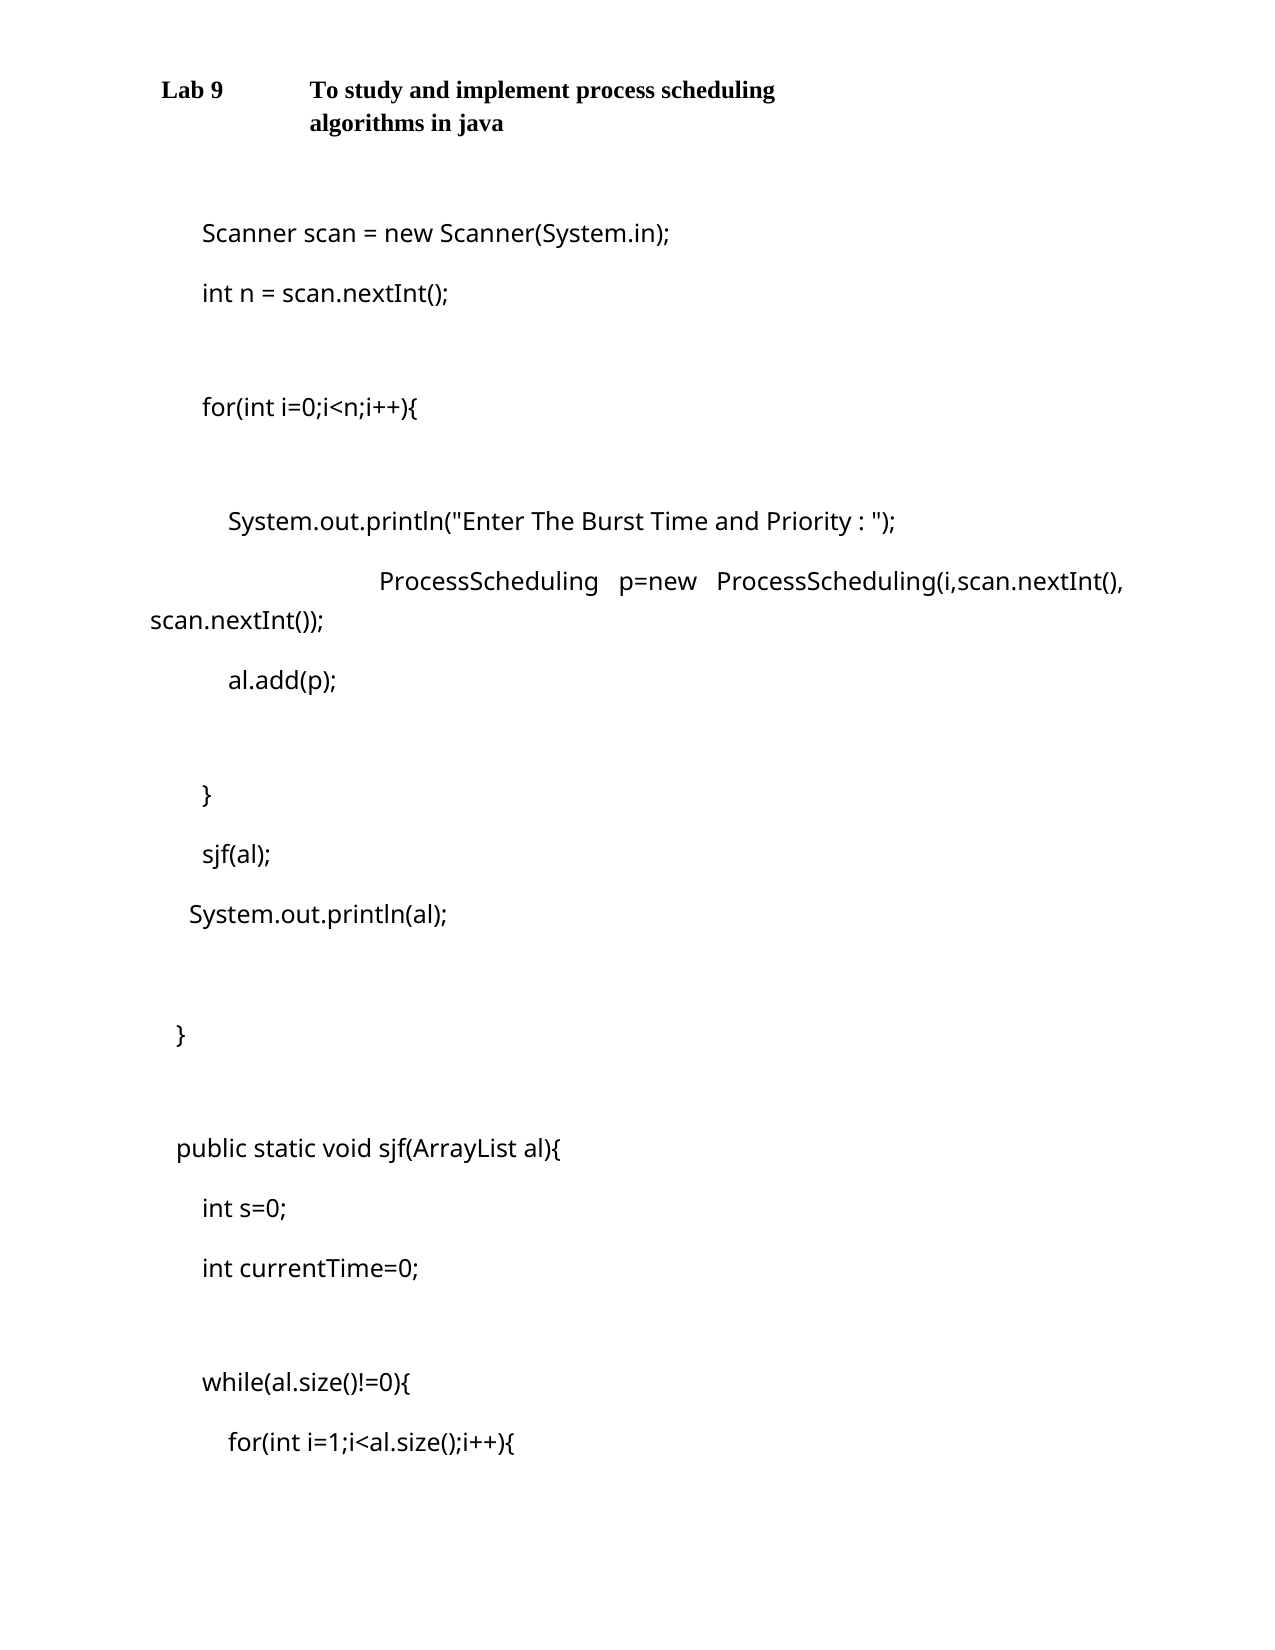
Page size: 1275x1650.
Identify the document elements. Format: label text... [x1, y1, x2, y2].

text while(al.size()!=0){ [150, 1364, 1125, 1398]
text al.add(p); [150, 663, 1125, 697]
text sjf(al); [150, 836, 1125, 871]
text int currentTime=0; [150, 1250, 1125, 1284]
text ProcessScheduling p=new ProcessScheduling(i,scan.nextInt(), scan.nextInt()); [150, 563, 1125, 637]
text int n = scan.nextInt(); [150, 276, 1125, 310]
text int s=0; [150, 1190, 1125, 1224]
text } [150, 776, 1125, 811]
text System.out.println(al); [150, 896, 1125, 931]
text } [150, 1016, 1125, 1051]
text System.out.println("Enter The Burst Time and Priority : "); [150, 503, 1125, 537]
text Scanner scan = new Scanner(System.in); [150, 216, 1125, 250]
text public static void sjf(ArrayList al){ [150, 1130, 1125, 1164]
text for(int i=0;i<n;i++){ [150, 389, 1125, 424]
text for(int i=1;i<al.size();i++){ [150, 1424, 1125, 1458]
